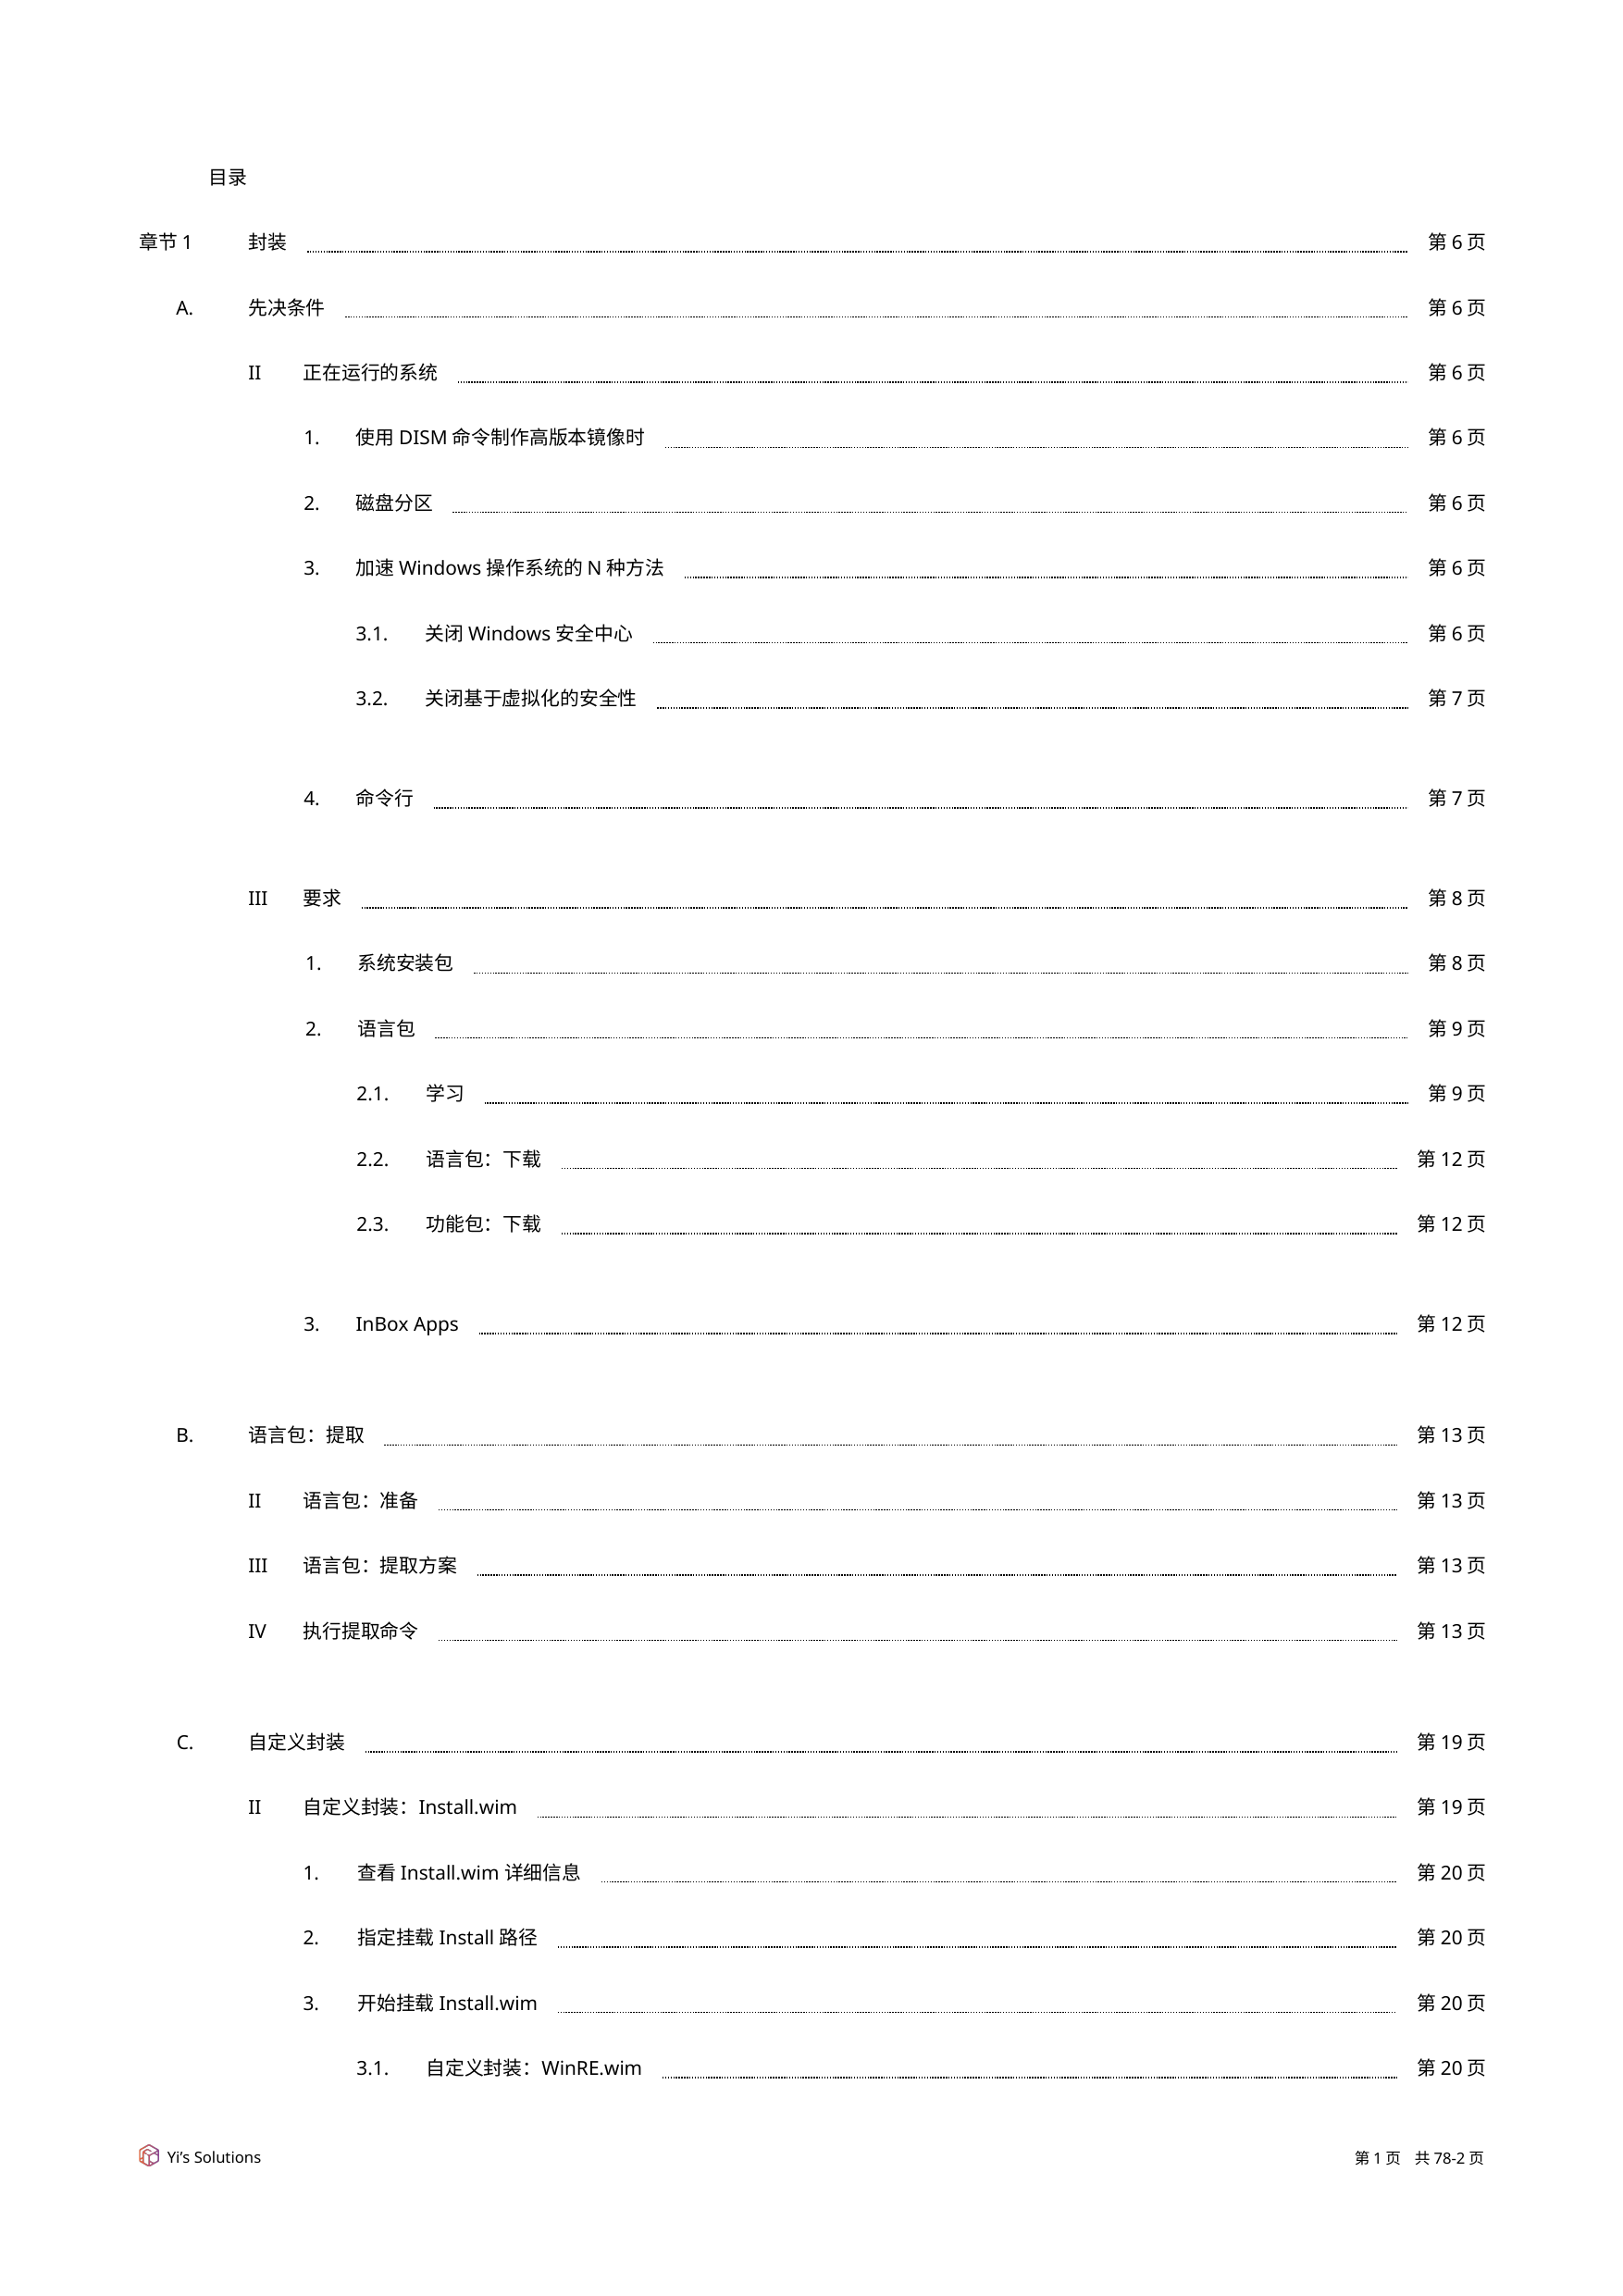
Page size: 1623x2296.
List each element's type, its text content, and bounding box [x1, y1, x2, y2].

list 学习 第 9 页 [356, 1078, 1484, 1107]
list 语言包：提取 第 13 页 [193, 1420, 1484, 1448]
list 正在运行的系统 第 6 页 [248, 357, 1484, 385]
list 自定义封装：Install.wim 第 19 页 [248, 1793, 1484, 1820]
list 先决条件 第 6 页 [193, 292, 1484, 320]
list 关闭 Windows 安全中心 第 6 页 [355, 618, 1484, 646]
list 要求 第 8 页 [248, 883, 1484, 911]
list 语言包 第 9 页 [305, 1013, 1484, 1041]
list 功能包：下载 第 12 页 [356, 1209, 1484, 1236]
list 磁盘分区 第 6 页 [304, 488, 1484, 515]
list 自定义封装：WinRE.wim 第 20 页 [356, 2053, 1484, 2080]
list 目录 [139, 162, 1484, 190]
list 语言包：准备 第 13 页 [248, 1485, 1484, 1513]
list 系统安装包 第 8 页 [305, 948, 1484, 976]
list 指定挂载 Install 路径 第 20 页 [303, 1922, 1484, 1951]
list 语言包：下载 第 12 页 [356, 1144, 1484, 1172]
list 语言包：提取方案 第 13 页 [248, 1550, 1484, 1579]
picture [139, 2144, 159, 2166]
list InBox Apps 第 13 页 [304, 1309, 1484, 1336]
list 开始挂载 Install.wim 第 20 页 [303, 1988, 1484, 2016]
list 使用 DISM 命令制作高版本镜像时 第 6 页 [304, 423, 1484, 451]
list 封装 第 6 页 [139, 227, 1484, 255]
list 自定义封装 第 19 页 [193, 1727, 1484, 1755]
list 执行提取命令 第 13 页 [248, 1616, 1484, 1644]
list 命令行 第 7 页 [304, 783, 1484, 811]
list 关闭基于虚拟化的安全性 第 7 页 [355, 683, 1484, 711]
list 加速 Windows 操作系统的 N 种方法 第 6 页 [304, 552, 1484, 581]
list 查看 Install.wim 详细信息 第 19 页 [303, 1857, 1484, 1885]
